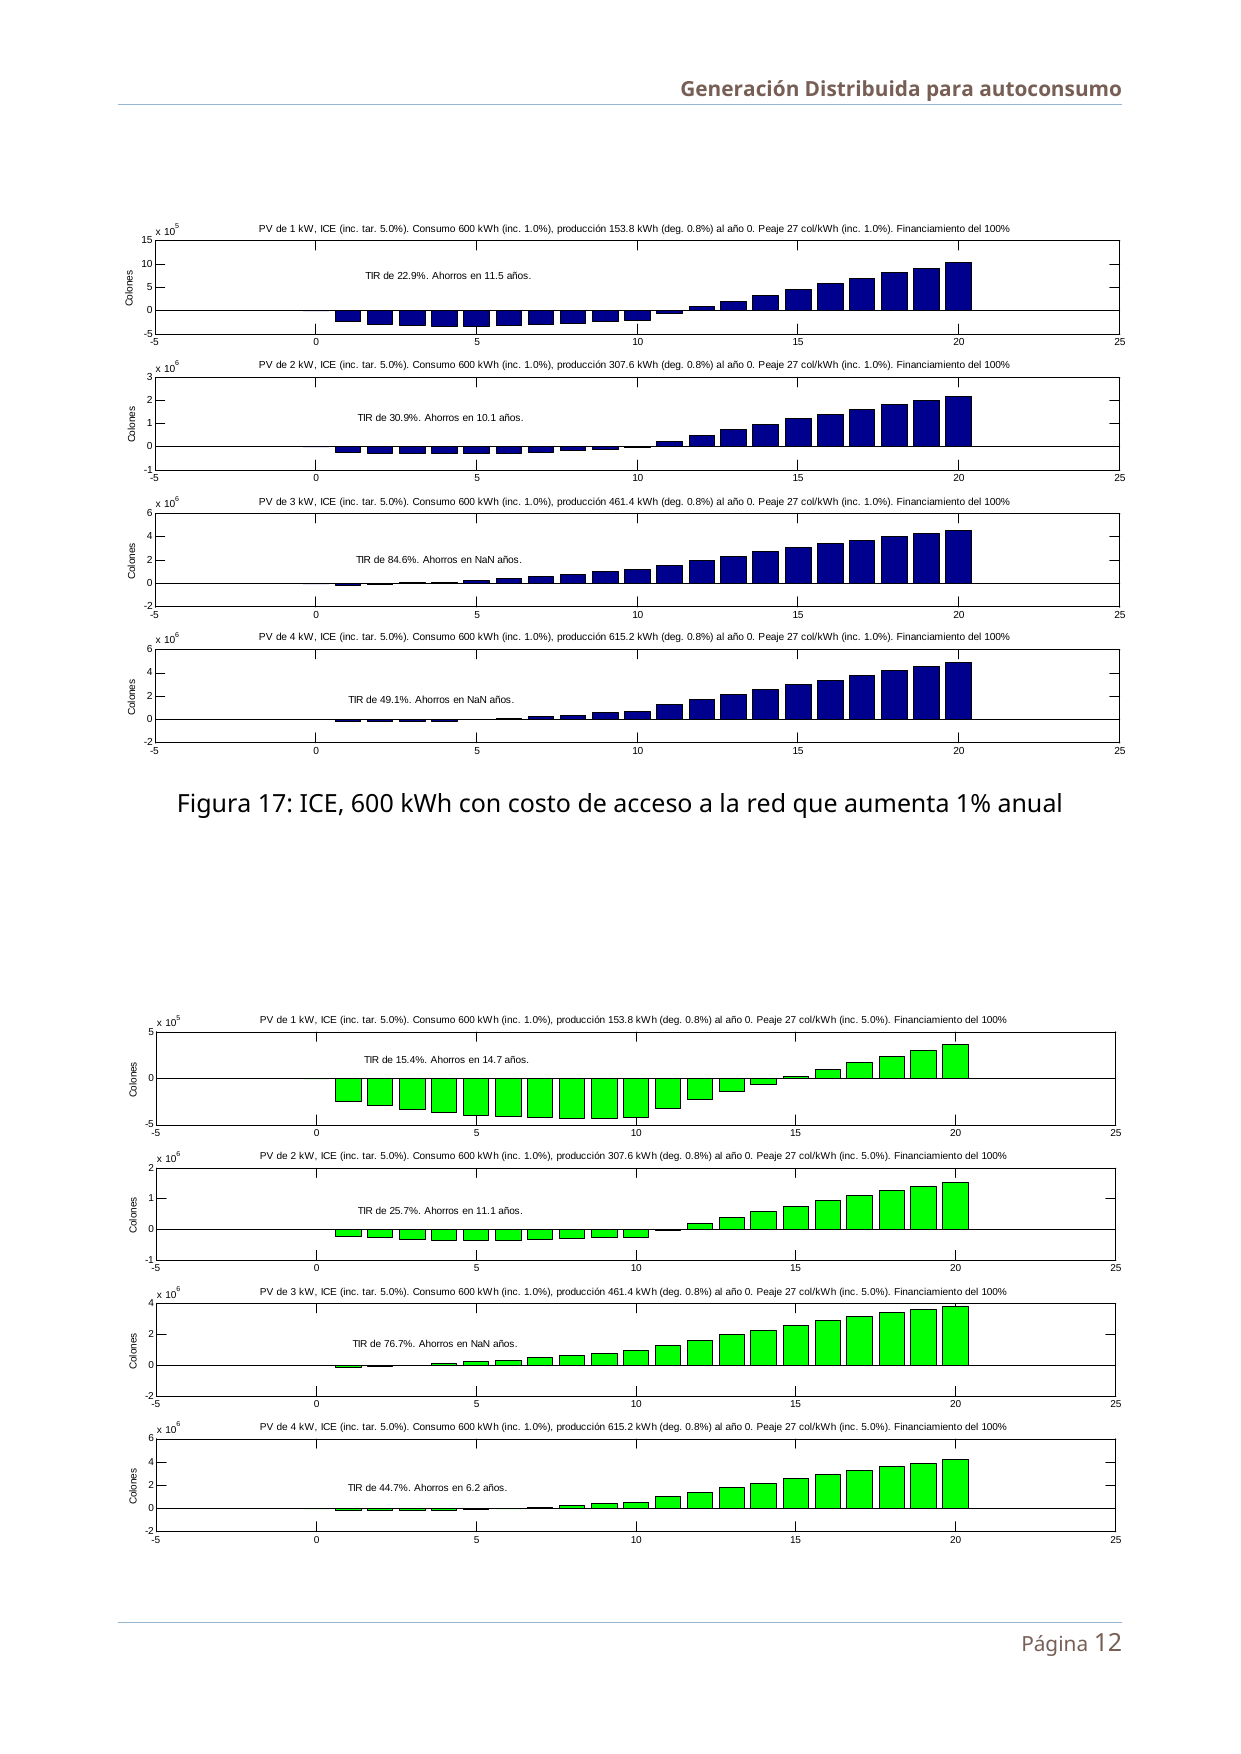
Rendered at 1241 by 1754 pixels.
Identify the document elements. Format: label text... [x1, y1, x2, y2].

text Figura 17: ICE, 600 kWh con costo de acceso a la red que aumenta 1% anual [118, 786, 1122, 820]
